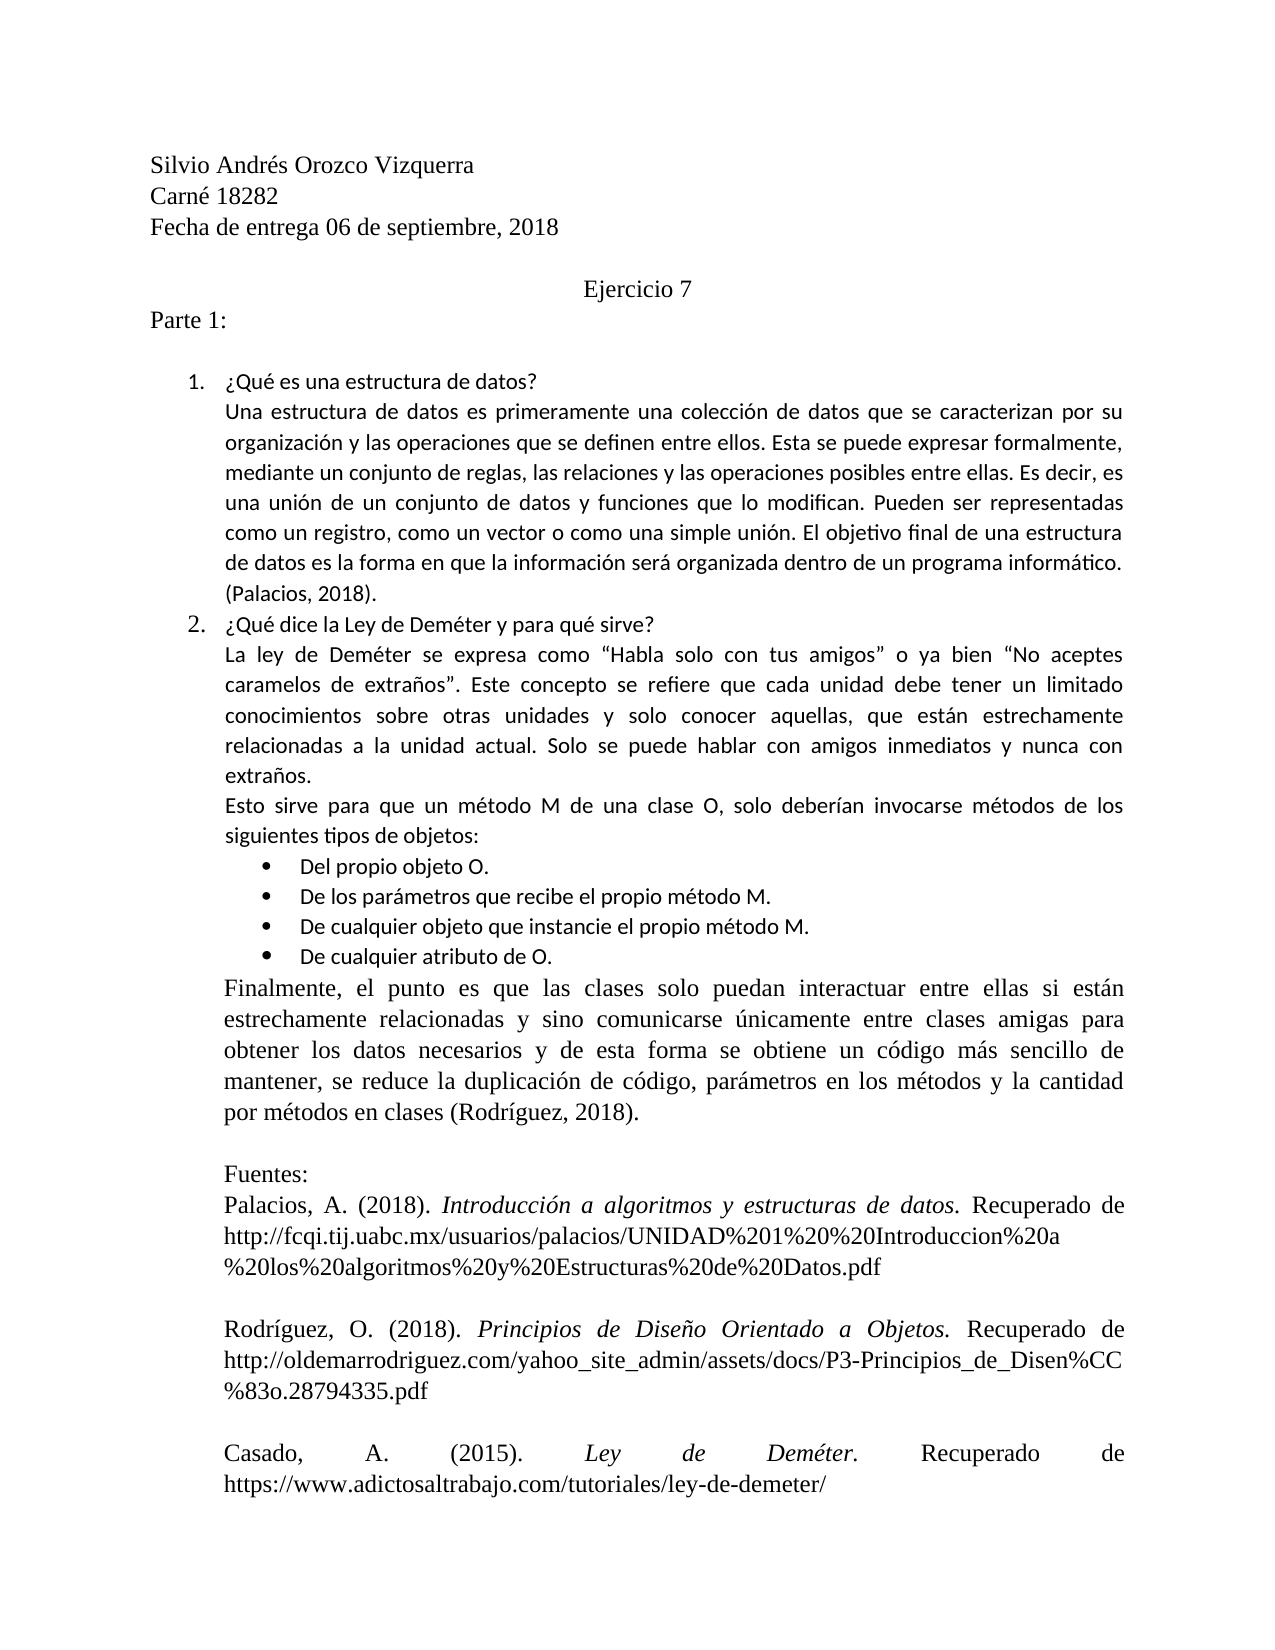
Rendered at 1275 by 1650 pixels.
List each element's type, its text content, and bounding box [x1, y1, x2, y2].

list Una estructura de datos es primeramente una colección de datos que se caracterizan por su organización y las operaciones que se definen entre ellos. Esta se puede expresar formalmente, mediante un conjunto de reglas, las relaciones y las operaciones posibles entre ellas. Es decir, es una unión de un conjunto de datos y funciones que lo modifican. Pueden ser representadas como un registro, como un vector o como una simple unión. El objetivo final de una estructura de datos es la forma en que la información será organizada dentro de un programa informático. (Palacios, 2018). [225, 397, 1125, 607]
text Silvio Andrés Orozco Vizquerra [150, 150, 1125, 179]
list ¿Qué es una estructura de datos? [187, 367, 1125, 395]
list De los parámetros que recibe el propio método M. [262, 882, 1125, 910]
text Fecha de entrega 06 de septiembre, 2018 [150, 212, 1125, 241]
list La ley de Deméter se expresa como “Habla solo con tus amigos” o ya bien “No aceptes caramelos de extraños”. Este concepto se refiere que cada unidad debe tener un limitado conocimientos sobre otras unidades y solo conocer aquellas, que están estrechamente relacionadas a la unidad actual. Solo se puede hablar con amigos inmediatos y nunca con extraños. [225, 640, 1125, 789]
list Esto sirve para que un método M de una clase O, solo deberían invocarse métodos de los siguientes tipos de objetos: [225, 791, 1125, 849]
text Palacios, A. (2018). Introducción a algoritmos y estructuras de datos. Recuperado de http://fcqi.tij.uabc.mx/usuarios/palacios/UNIDAD%201%20%20Introduccion%20a%20los%20algoritmos%20y%20Estructuras%20de%20Datos.pdf [224, 1190, 1125, 1281]
text Rodríguez, O. (2018). Principios de Diseño Orientado a Objetos. Recuperado de http://oldemarrodriguez.com/yahoo_site_admin/assets/docs/P3-Principios_de_Disen%CC%83o.28794335.pdf [224, 1314, 1125, 1405]
text Parte 1: [150, 305, 1125, 334]
text Fuentes: [224, 1159, 1125, 1188]
text Carné 18282 [150, 181, 1125, 210]
text Finalmente, el punto es que las clases solo puedan interactuar entre ellas si están estrechamente relacionadas y sino comunicarse únicamente entre clases amigas para obtener los datos necesarios y de esta forma se obtiene un código más sencillo de mantener, se reduce la duplicación de código, parámetros en los métodos y la cantidad por métodos en clases (Rodríguez, 2018). [224, 973, 1125, 1126]
text Ejercicio 7 [150, 274, 1125, 303]
text Casado, A. (2015). Ley de Deméter. Recuperado de https://www.adictosaltrabajo.com/tutoriales/ley-de-demeter/ [224, 1438, 1125, 1498]
list ¿Qué dice la Ley de Deméter y para qué sirve? [187, 609, 1125, 638]
list Del propio objeto O. [262, 852, 1125, 880]
list De cualquier objeto que instancie el propio método M. [262, 912, 1125, 940]
list De cualquier atributo de O. [262, 942, 1125, 970]
